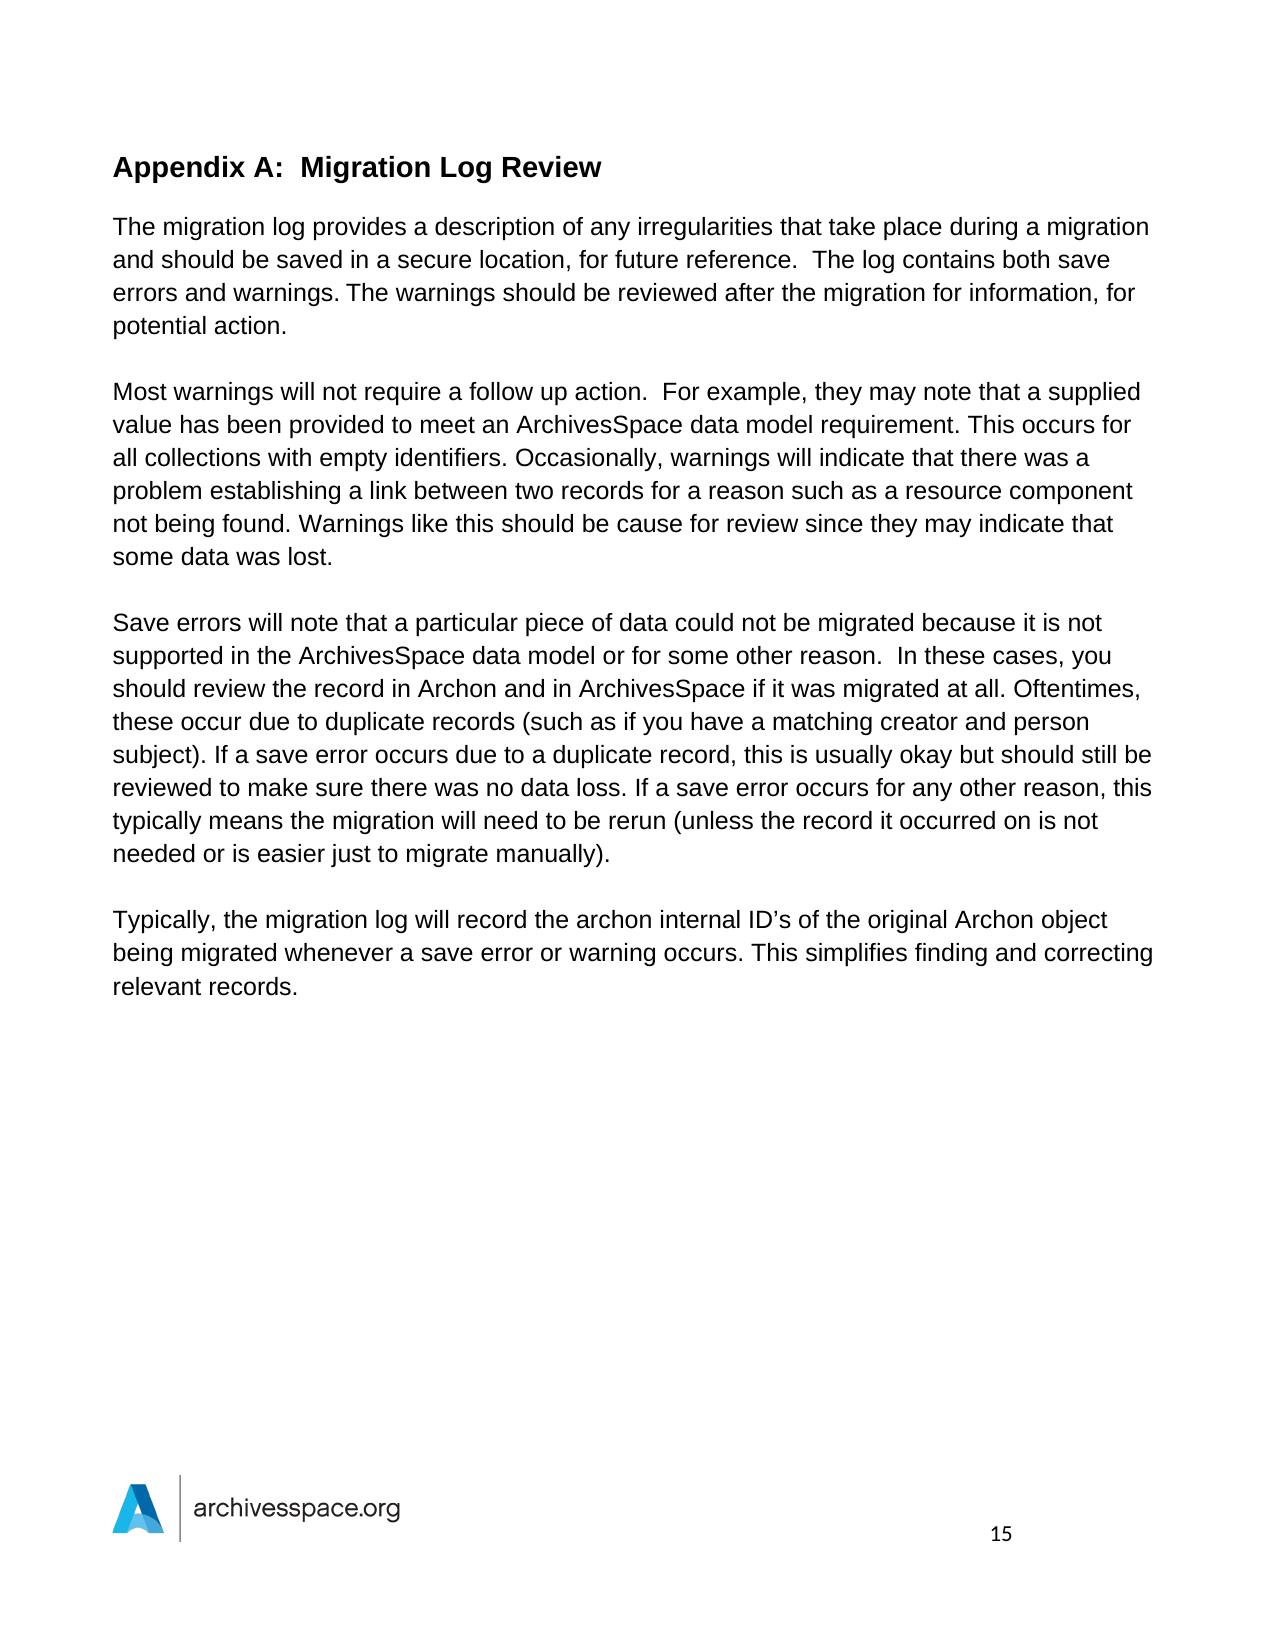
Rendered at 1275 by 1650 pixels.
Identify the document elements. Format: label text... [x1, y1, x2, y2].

text Save errors will note that a particular piece of data could not be migrated because it is not supported in the ArchivesSpace data model or for some other reason. In these cases, you should review the record in Archon and in ArchivesSpace if it was migrated at all. Oftentimes, these occur due to duplicate records (such as if you have a matching creator and person subject). If a save error occurs due to a duplicate record, this is usually okay but should still be reviewed to make sure there was no data loss. If a save error occurs for any other reason, this typically means the migration will need to be rerun (unless the record it occurred on is not needed or is easier just to migrate manually). [112, 608, 1162, 868]
text The migration log provides a description of any irregularities that take place during a migration and should be saved in a secure location, for future reference. The log contains both save errors and warnings. The warnings should be reviewed after the migration for information, for potential action. [112, 212, 1162, 340]
picture [112, 1475, 400, 1542]
text Typically, the migration log will record the archon internal ID’s of the original Archon object being migrated whenever a save error or warning occurs. This simplifies finding and correcting relevant records. [112, 905, 1162, 1000]
text Most warnings will not require a follow up action. For example, they may note that a supplied value has been provided to meet an ArchivesSpace data model requirement. This occurs for all collections with empty identifiers. Occasionally, warnings will indicate that there was a problem establishing a link between two records for a reason such as a resource component not being found. Warnings like this should be cause for review since they may indicate that some data was lost. [112, 377, 1162, 571]
subtitle Appendix A: Migration Log Review [112, 150, 1162, 183]
